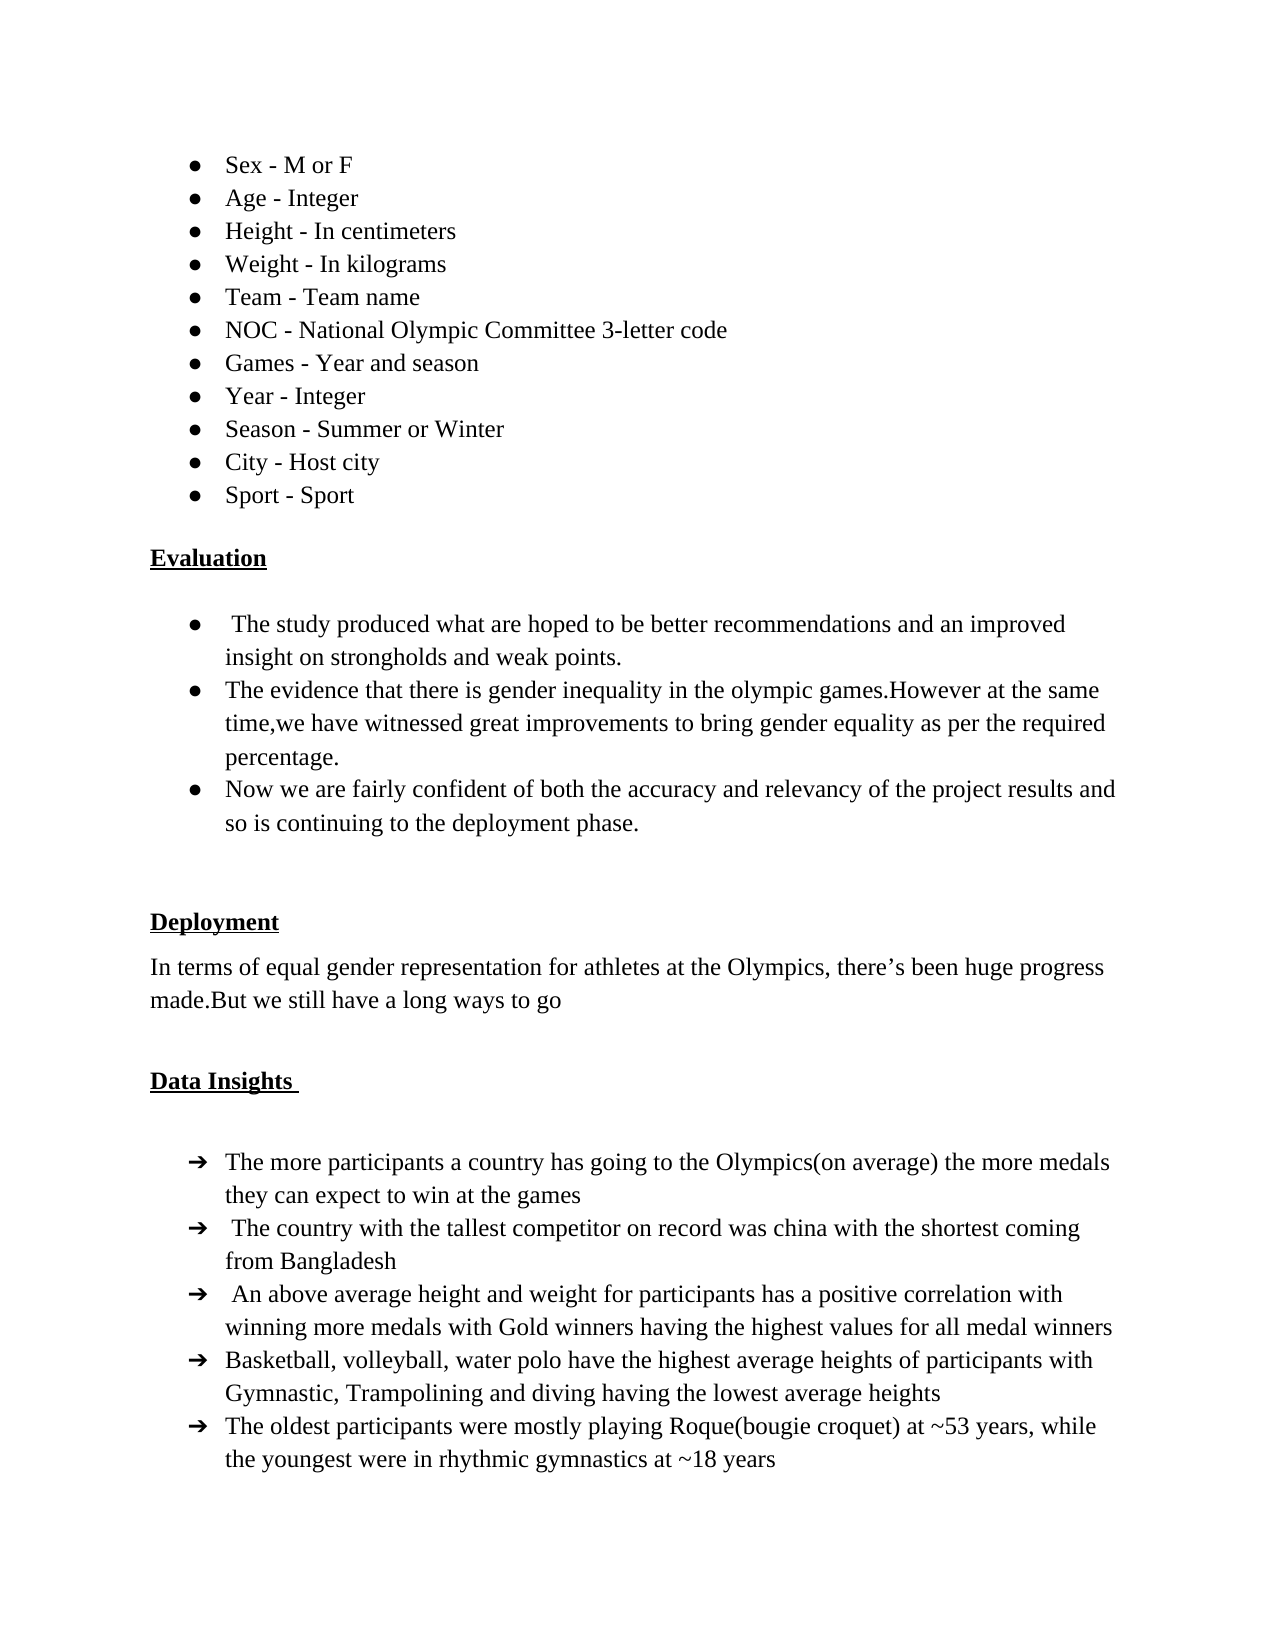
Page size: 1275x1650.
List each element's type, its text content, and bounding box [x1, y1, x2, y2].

list Basketball, volleyball, water polo have the highest average heights of participants with Gymnastic, Trampolining and diving having the lowest average heights [187, 1345, 1125, 1407]
list The more participants a country has going to the Olympics(on average) the more medals they can expect to win at the games [187, 1147, 1125, 1209]
list Season - Summer or Winter [187, 414, 1125, 443]
list The country with the tallest competitor on record was china with the shortest coming from Bangladesh [187, 1213, 1125, 1275]
list Height - In centimeters [187, 216, 1125, 245]
text Deployment [150, 907, 1125, 935]
list An above average height and weight for participants has a positive correlation with winning more medals with Gold winners having the highest values for all medal winners [187, 1279, 1125, 1341]
text Evaluation [150, 543, 1125, 572]
list Age - Integer [187, 183, 1125, 212]
list The oldest participants were mostly playing Roque(bougie croquet) at ~53 years, while the youngest were in rhythmic gymnastics at ~18 years [187, 1411, 1125, 1473]
list The evidence that there is gender inequality in the olympic games.However at the same time,we have witnessed great improvements to bring gender equality as per the required percentage. [187, 676, 1125, 770]
list The study produced what are hoped to be better recommendations and an improved insight on strongholds and weak points. [187, 609, 1125, 671]
list NOC - National Olympic Committee 3-letter code [187, 315, 1125, 344]
list Year - Integer [187, 381, 1125, 410]
list Sport - Sport [187, 480, 1125, 509]
text Data Insights [150, 1066, 1125, 1095]
text In terms of equal gender representation for athletes at the Olympics, there’s been huge progress made.But we still have a long ways to go [150, 952, 1125, 1014]
list Weight - In kilograms [187, 249, 1125, 278]
list Games - Year and season [187, 348, 1125, 377]
list Now we are fairly confident of both the accuracy and relevancy of the project results and so is continuing to the deployment phase. [187, 774, 1125, 836]
list City - Host city [187, 447, 1125, 476]
list Team - Team name [187, 282, 1125, 311]
list Sex - M or F [187, 150, 1125, 179]
